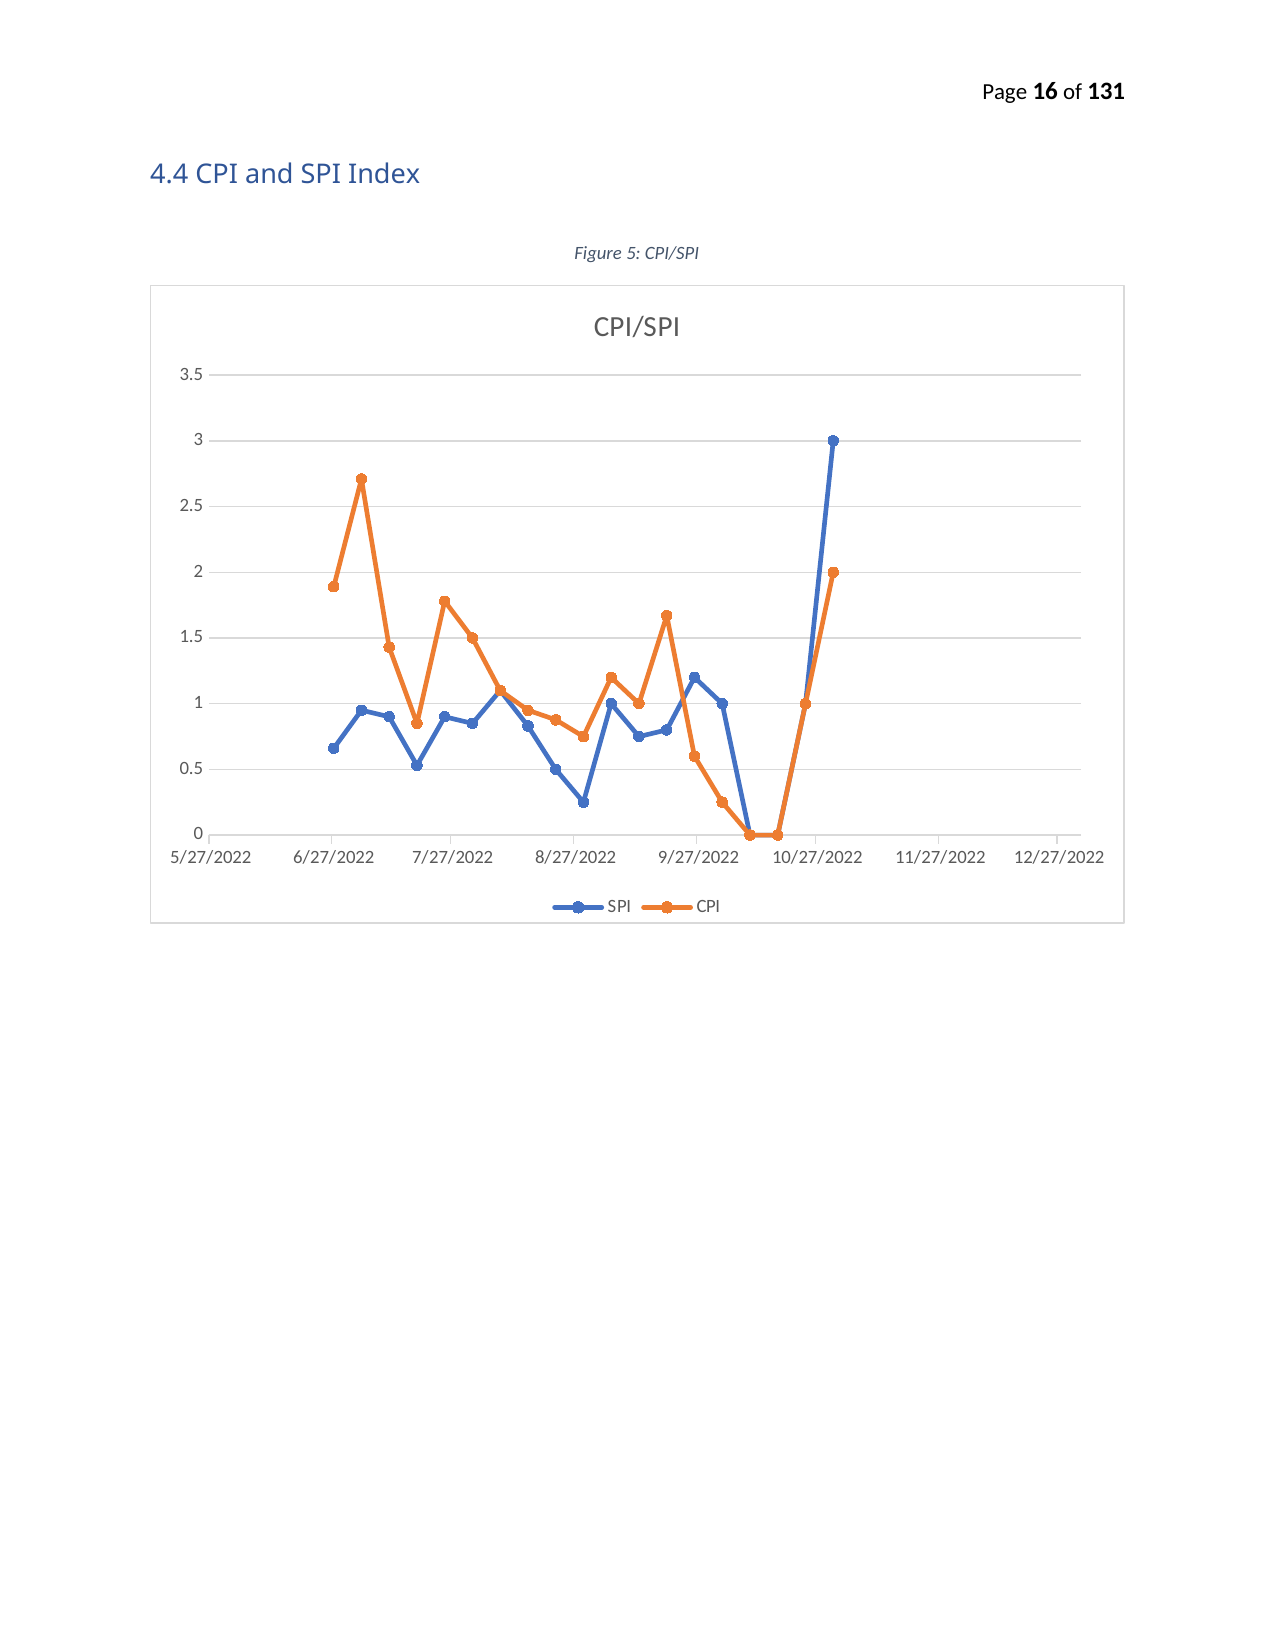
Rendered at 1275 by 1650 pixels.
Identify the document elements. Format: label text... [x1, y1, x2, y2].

subtitle 4.4 CPI and SPI Index [150, 154, 1125, 191]
